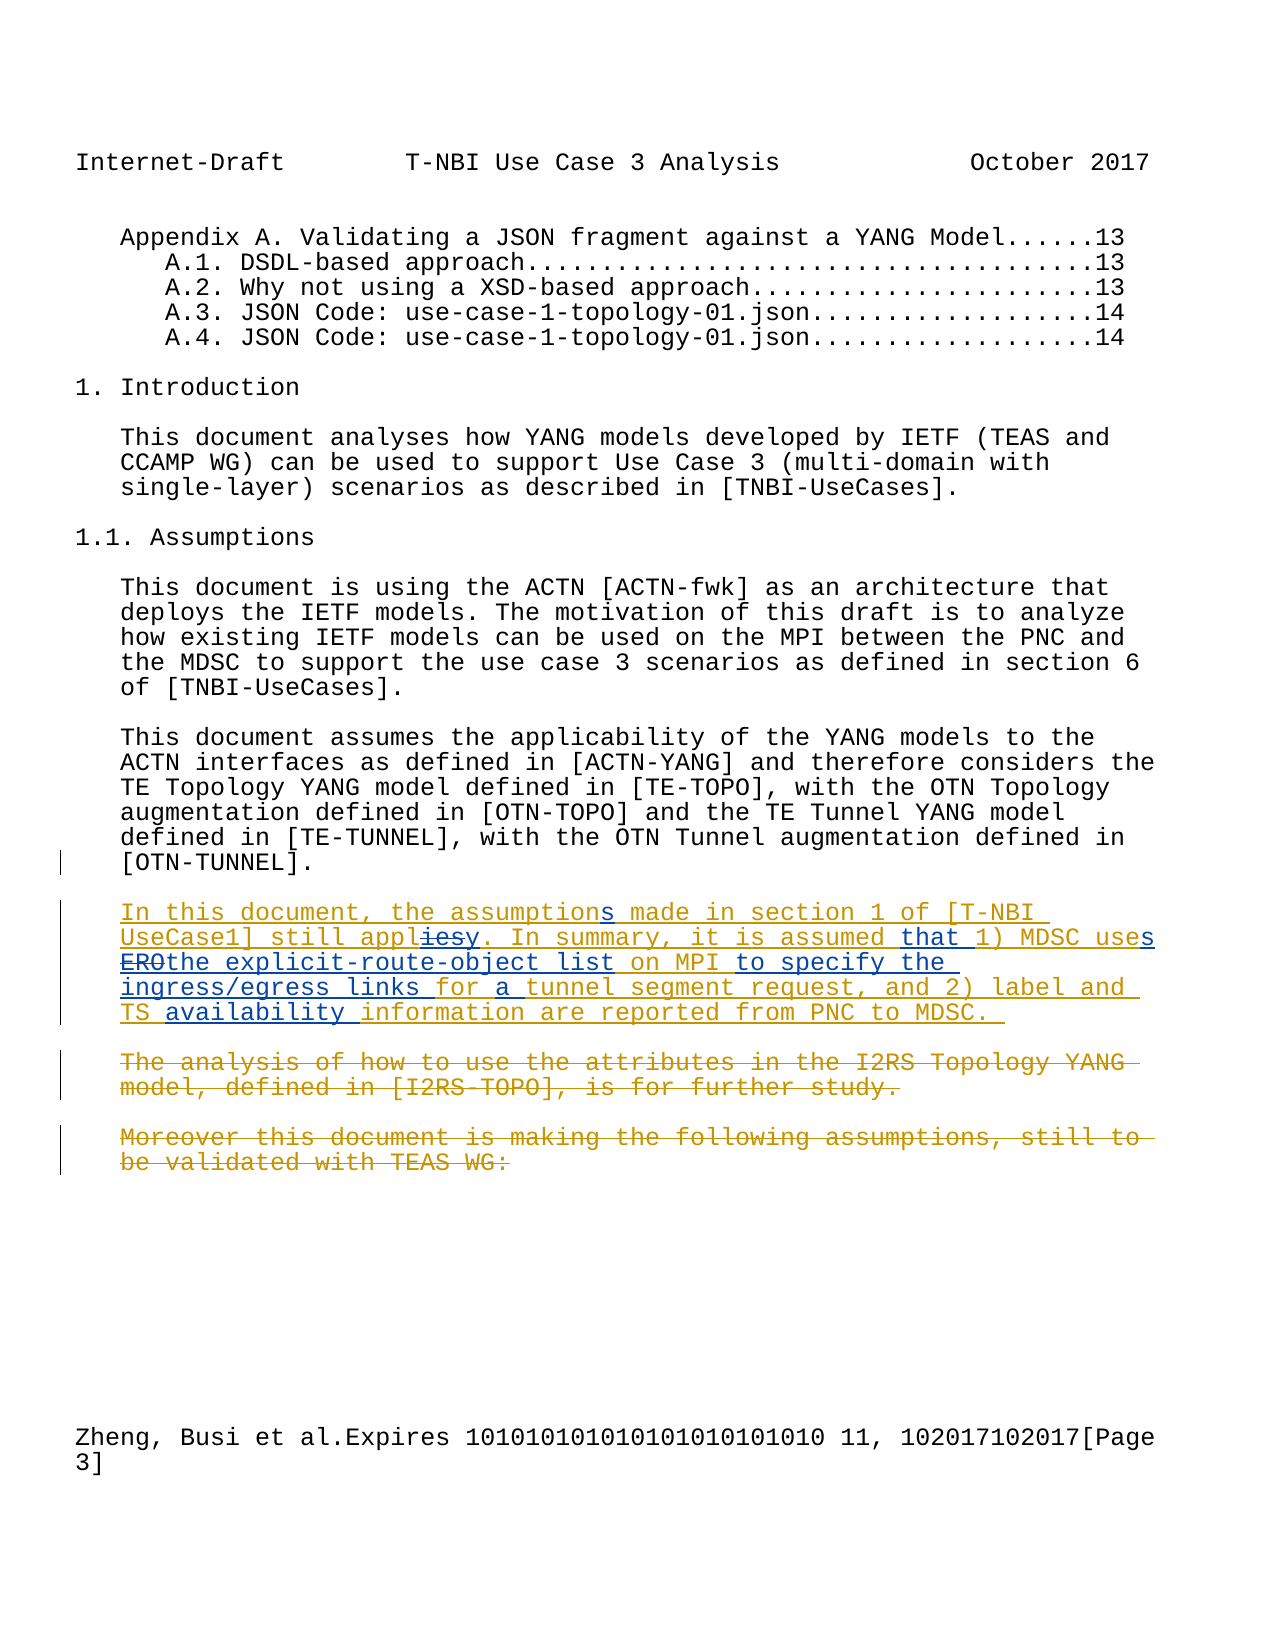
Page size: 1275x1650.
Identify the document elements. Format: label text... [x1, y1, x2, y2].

subtitle Assumptions [75, 525, 1162, 550]
text A.2. Why not using a XSD-based approach 13 [165, 275, 1162, 300]
text A.4. JSON Code: use-case-1-topology-01.json 14 [165, 325, 1162, 350]
subtitle Introduction [75, 375, 1162, 400]
text A.1. DSDL-based approach 13 [165, 250, 1162, 275]
text A.3. JSON Code: use-case-1-topology-01.json 14 [165, 300, 1162, 325]
text This document is using the ACTN [ACTN-fwk] as an architecture that deploys the IETF models. The motivation of this draft is to analyze how existing IETF models can be used on the MPI between the PNC and the MDSC to support the use case 3 scenarios as defined in section 6 of [TNBI-UseCases]. [120, 575, 1162, 700]
text Appendix A. Validating a JSON fragment against a YANG Model 13 [120, 225, 1162, 250]
text This document analyses how YANG models developed by IETF (TEAS and CCAMP WG) can be used to support Use Case 3 (multi-domain with single-layer) scenarios as described in [TNBI-UseCases]. [120, 425, 1162, 500]
text This document assumes the applicability of the YANG models to the ACTN interfaces as defined in [ACTN-YANG] and therefore considers the TE Topology YANG model defined in [TE-TOPO], with the OTN Topology augmentation defined in [OTN-TOPO] and the TE Tunnel YANG model defined in [TE-TUNNEL], with the OTN Tunnel augmentation defined in [OTN-TUNNEL]. [120, 725, 1162, 875]
